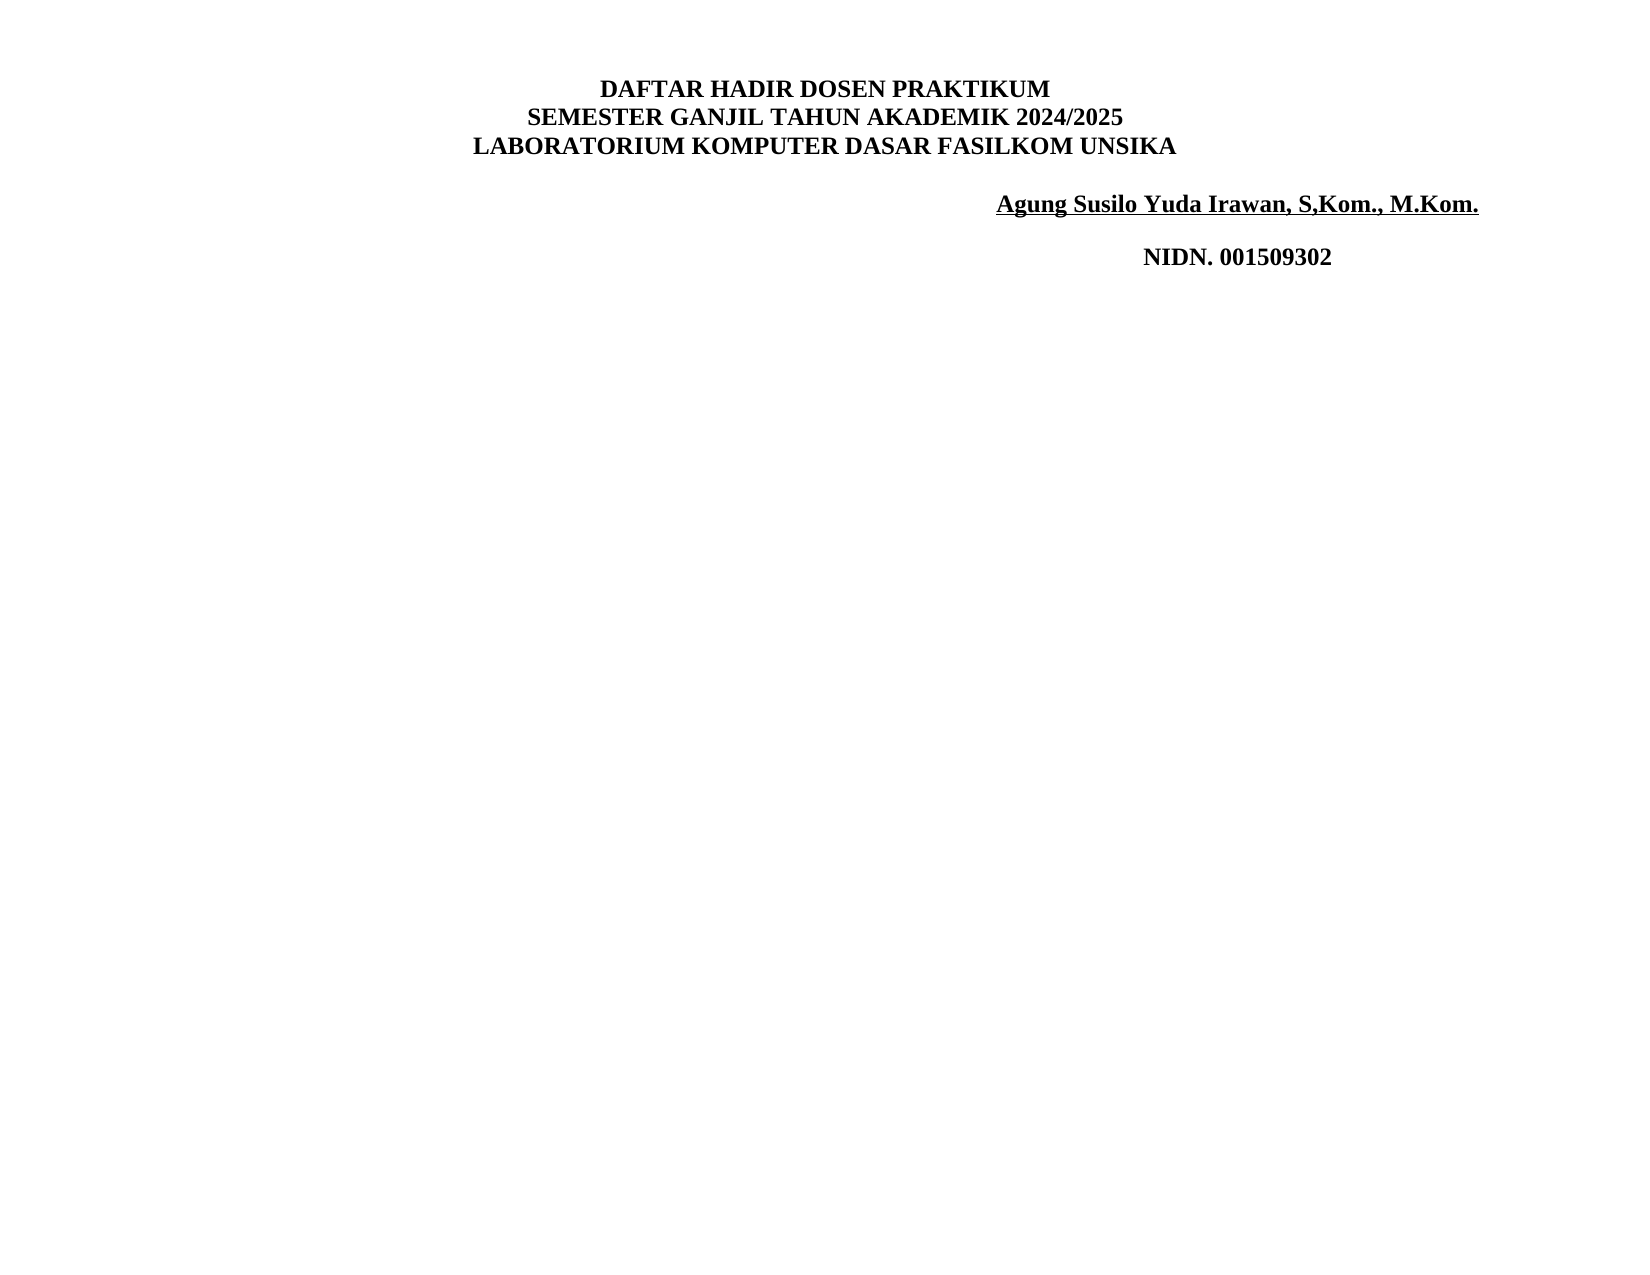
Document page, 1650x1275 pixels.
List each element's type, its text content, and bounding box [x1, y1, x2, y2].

text NIDN. 001509302 [975, 242, 1500, 271]
text Agung Susilo Yuda Irawan, S,Kom., M.Kom. [975, 189, 1500, 217]
